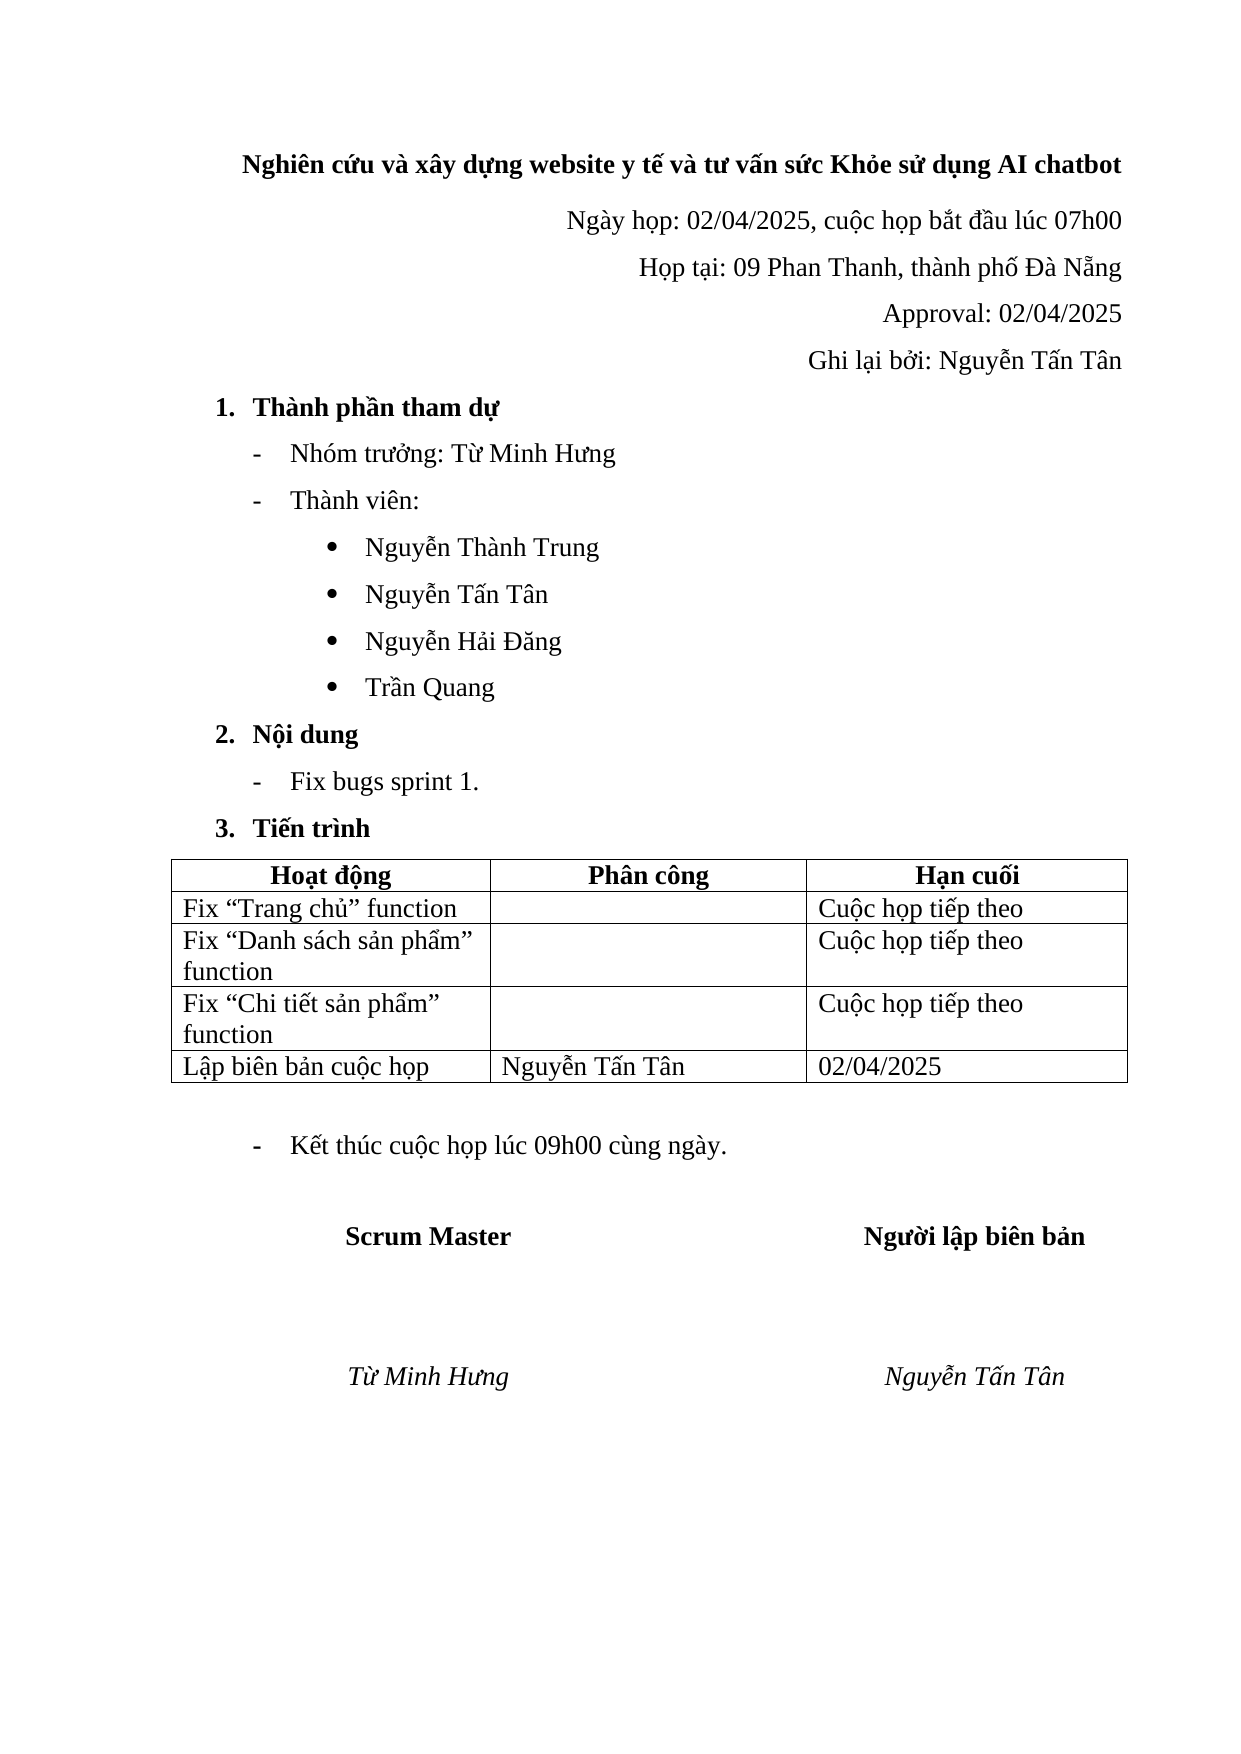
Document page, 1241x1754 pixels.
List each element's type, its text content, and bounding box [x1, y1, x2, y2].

table_cell Lập biên bản cuộc họp [172, 1051, 490, 1082]
table_header Hạn cuối [807, 860, 1127, 891]
table_header Hoạt động [172, 860, 490, 891]
list Thành phần tham dự [215, 391, 1122, 422]
table_cell [491, 892, 806, 923]
table_cell Fix “Trang chủ” function [172, 892, 490, 923]
list Nguyễn Tấn Tân [327, 578, 1122, 609]
list Trần Quang [327, 672, 1122, 703]
list Từ Minh Hưng Nguyễn Tấn Tân [290, 1359, 1122, 1391]
table_cell [491, 987, 806, 1049]
list Kết thúc cuộc họp lúc 09h00 cùng ngày. [252, 1129, 1122, 1161]
table_cell Cuộc họp tiếp theo [807, 892, 1127, 923]
list Nguyễn Thành Trung [327, 531, 1122, 562]
table_cell Cuộc họp tiếp theo [807, 987, 1127, 1049]
list Fix bugs sprint 1. [252, 765, 1122, 796]
list Nguyễn Hải Đăng [327, 625, 1122, 656]
text Ngày họp: 02/04/2025, cuộc họp bắt đầu lúc 07h00 [177, 204, 1122, 235]
table_cell Nguyễn Tấn Tân [491, 1051, 806, 1082]
table_cell Fix “Chi tiết sản phẩm” function [172, 987, 490, 1049]
table_cell Cuộc họp tiếp theo [807, 924, 1127, 986]
list Nội dung [215, 718, 1122, 749]
table_cell 02/04/2025 [807, 1051, 1127, 1082]
text Nghiên cứu và xây dựng website y tế và tư vấn sức Khỏe sử dụng AI chatbot [177, 148, 1122, 179]
table_cell Fix “Danh sách sản phẩm” function [172, 924, 490, 986]
list Tiến trình [215, 812, 1122, 843]
table_cell [491, 924, 806, 986]
list Thành viên: [252, 484, 1122, 515]
text Họp tại: 09 Phan Thanh, thành phố Đà Nẵng [177, 251, 1122, 282]
table_header Phân công [491, 860, 806, 891]
text Approval: 02/04/2025 [177, 298, 1122, 329]
list Nhóm trưởng: Từ Minh Hưng [252, 438, 1122, 469]
text Ghi lại bởi: Nguyễn Tấn Tân [177, 344, 1122, 375]
list Scrum Master Người lập biên bản [290, 1219, 1122, 1251]
